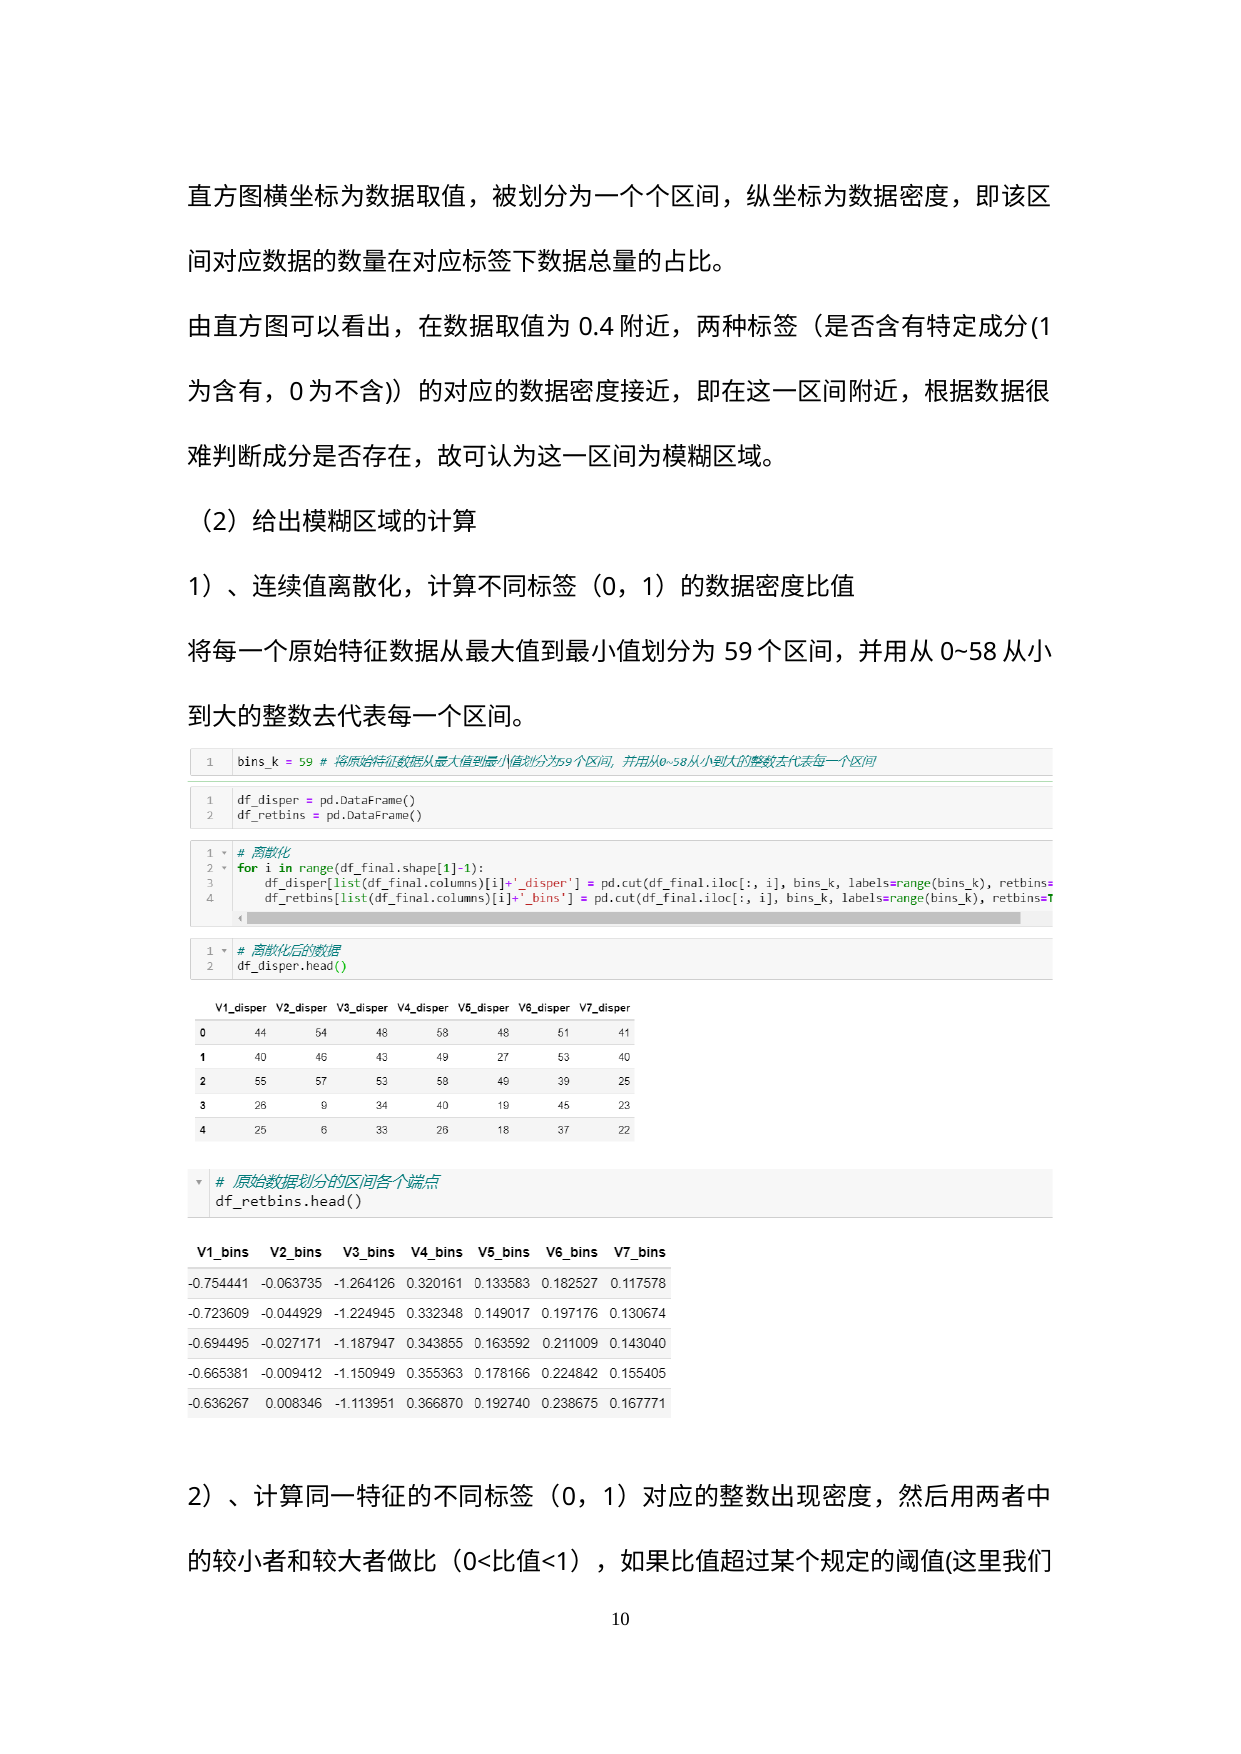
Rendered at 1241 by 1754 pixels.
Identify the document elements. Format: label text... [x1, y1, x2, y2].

text 1）、连续值离散化，计算不同标签（0，1）的数据密度比值 [187, 552, 1053, 617]
picture [187, 747, 1053, 1154]
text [187, 1462, 1053, 1592]
text 由直方图可以看出，在数据取值为0.4附近，两种标签（是否含有特定成分(1为含有，0为不含)）的对应的数据密度接近，即在这一区间附近，根据数据很难判断成分是否存在，故可认为这一区间为模糊区域。 [187, 292, 1053, 487]
picture [187, 1169, 1053, 1447]
text 直方图横坐标为数据取值，被划分为一个个区间，纵坐标为数据密度，即该区间对应数据的数量在对应标签下数据总量的占比。 [187, 162, 1053, 292]
text （2）给出模糊区域的计算 [187, 487, 1053, 552]
text 将每一个原始特征数据从最大值到最小值划分为59个区间，并用从0~58从小到大的整数去代表每一个区间。 [187, 617, 1053, 747]
